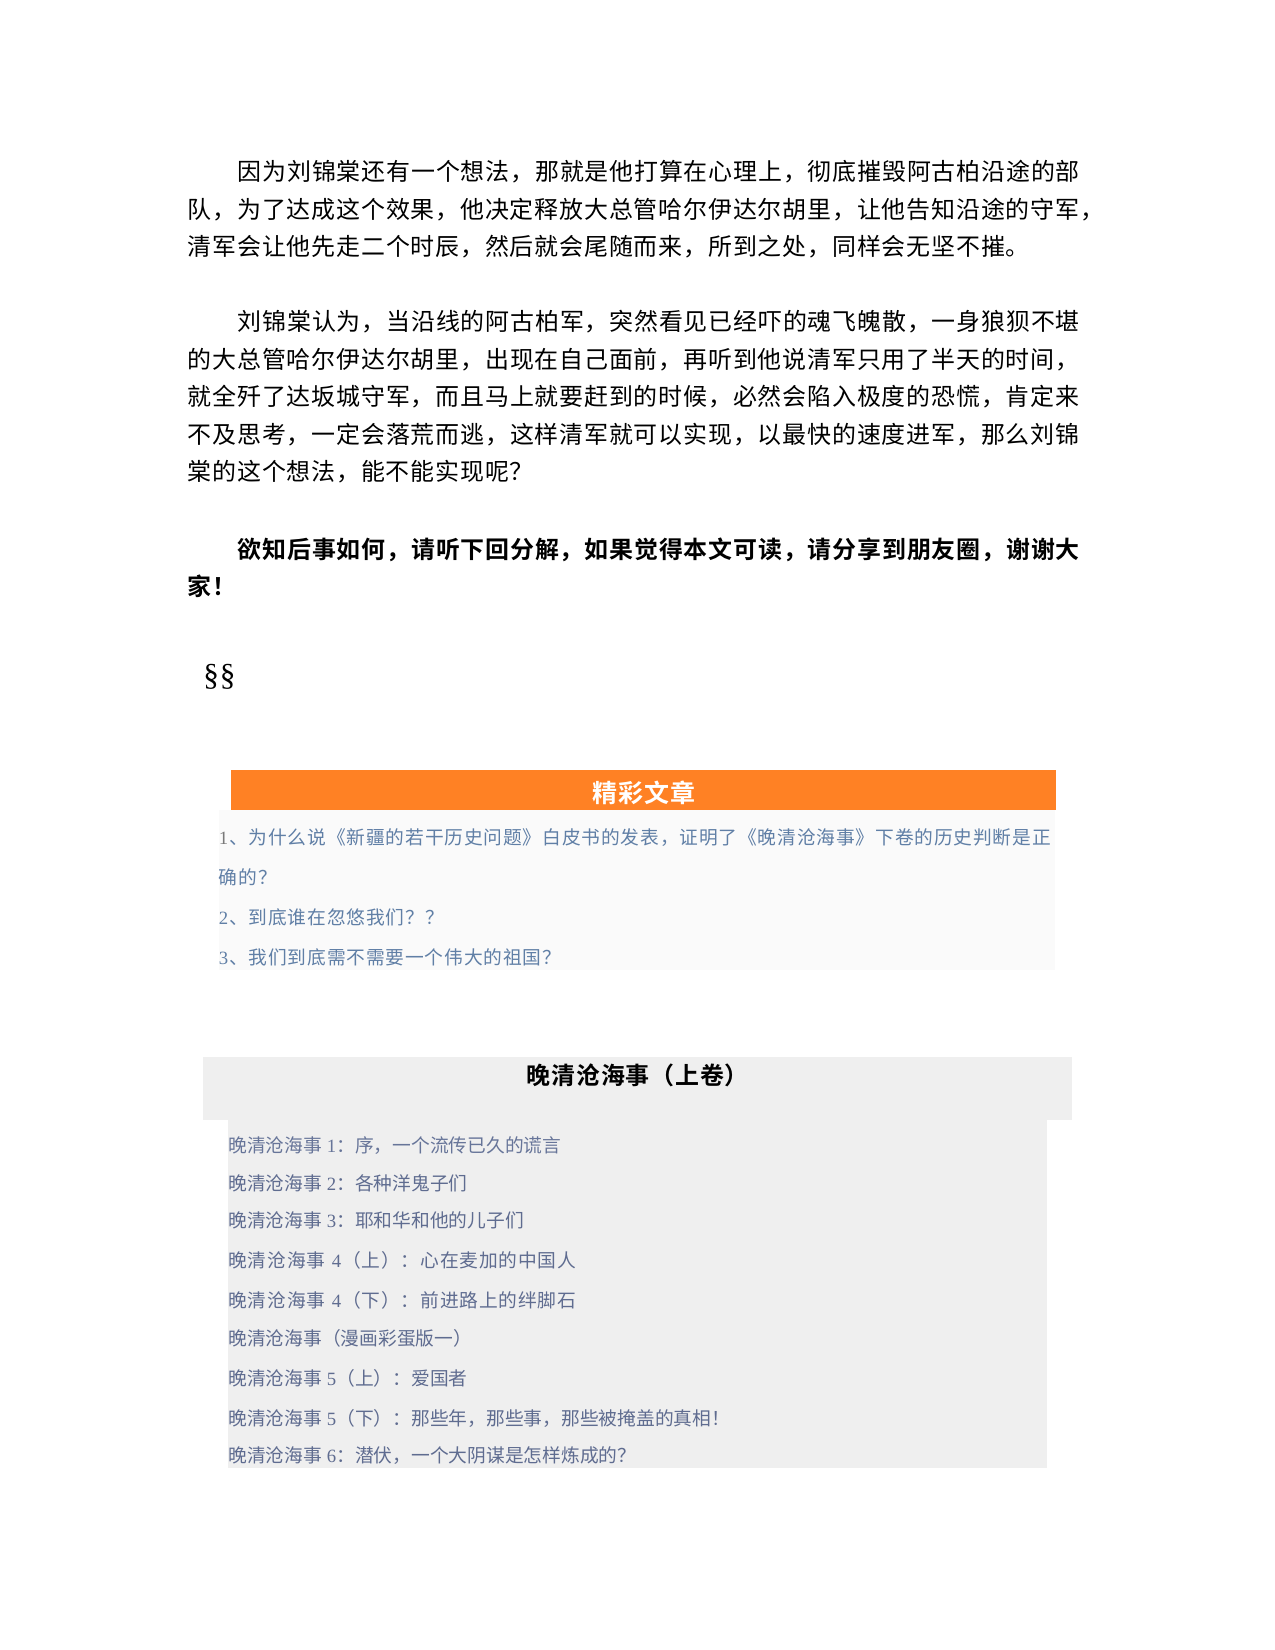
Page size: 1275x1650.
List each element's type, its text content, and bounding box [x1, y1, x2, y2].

text 精彩文章 [231, 770, 1056, 810]
text 欲知后事如何，请听下回分解，如果觉得本文可读，请分享到朋友圈，谢谢大家！ [187, 527, 1087, 602]
text 晚清沧海事 1：序，一个流传已久的谎言 [228, 1120, 1047, 1158]
text 晚清沧海事 6：潜伏，一个大阴谋是怎样炼成的？ [228, 1430, 1047, 1468]
text 晚清沧海事 5（上）：爱国者 [228, 1350, 1047, 1390]
text 晚清沧海事 4（上）：心在麦加的中国人 [228, 1233, 1047, 1273]
text 因为刘锦棠还有一个想法，那就是他打算在心理上，彻底摧毁阿古柏沿途的部队，为了达成这个效果，他决定释放大总管哈尔伊达尔胡里，让他告知沿途的守军，清军会让他先走二个时辰，然后就会尾随而来，所到之处，同样会无坚不摧。 [187, 150, 1087, 262]
text 晚清沧海事 3：耶和华和他的儿子们 [228, 1195, 1047, 1233]
text 晚清沧海事（漫画彩蛋版一） [228, 1313, 1047, 1350]
text 1、为什么说《新疆的若干历史问题》白皮书的发表，证明了《晚清沧海事》下卷的历史判断是正确的？ [219, 810, 1055, 890]
text 晚清沧海事 5（下）：那些年，那些事，那些被掩盖的真相！ [228, 1390, 1047, 1430]
text §§ [203, 642, 1072, 692]
text 3、我们到底需不需要一个伟大的祖国？ [219, 930, 1055, 970]
text 晚清沧海事 4（下）：前进路上的绊脚石 [228, 1273, 1047, 1313]
text 刘锦棠认为，当沿线的阿古柏军，突然看见已经吓的魂飞魄散，一身狼狈不堪的大总管哈尔伊达尔胡里，出现在自己面前，再听到他说清军只用了半天的时间，就全歼了达坂城守军，而且马上就要赶到的时候，必然会陷入极度的恐慌，肯定来不及思考，一定会落荒而逃，这样清军就可以实现，以最快的速度进军，那么刘锦棠的这个想法，能不能实现呢？ [187, 300, 1087, 487]
text 晚清沧海事 2：各种洋鬼子们 [228, 1158, 1047, 1195]
text 2、到底谁在忽悠我们？？ [219, 890, 1055, 930]
text 晚清沧海事（上卷） [203, 1057, 1072, 1092]
